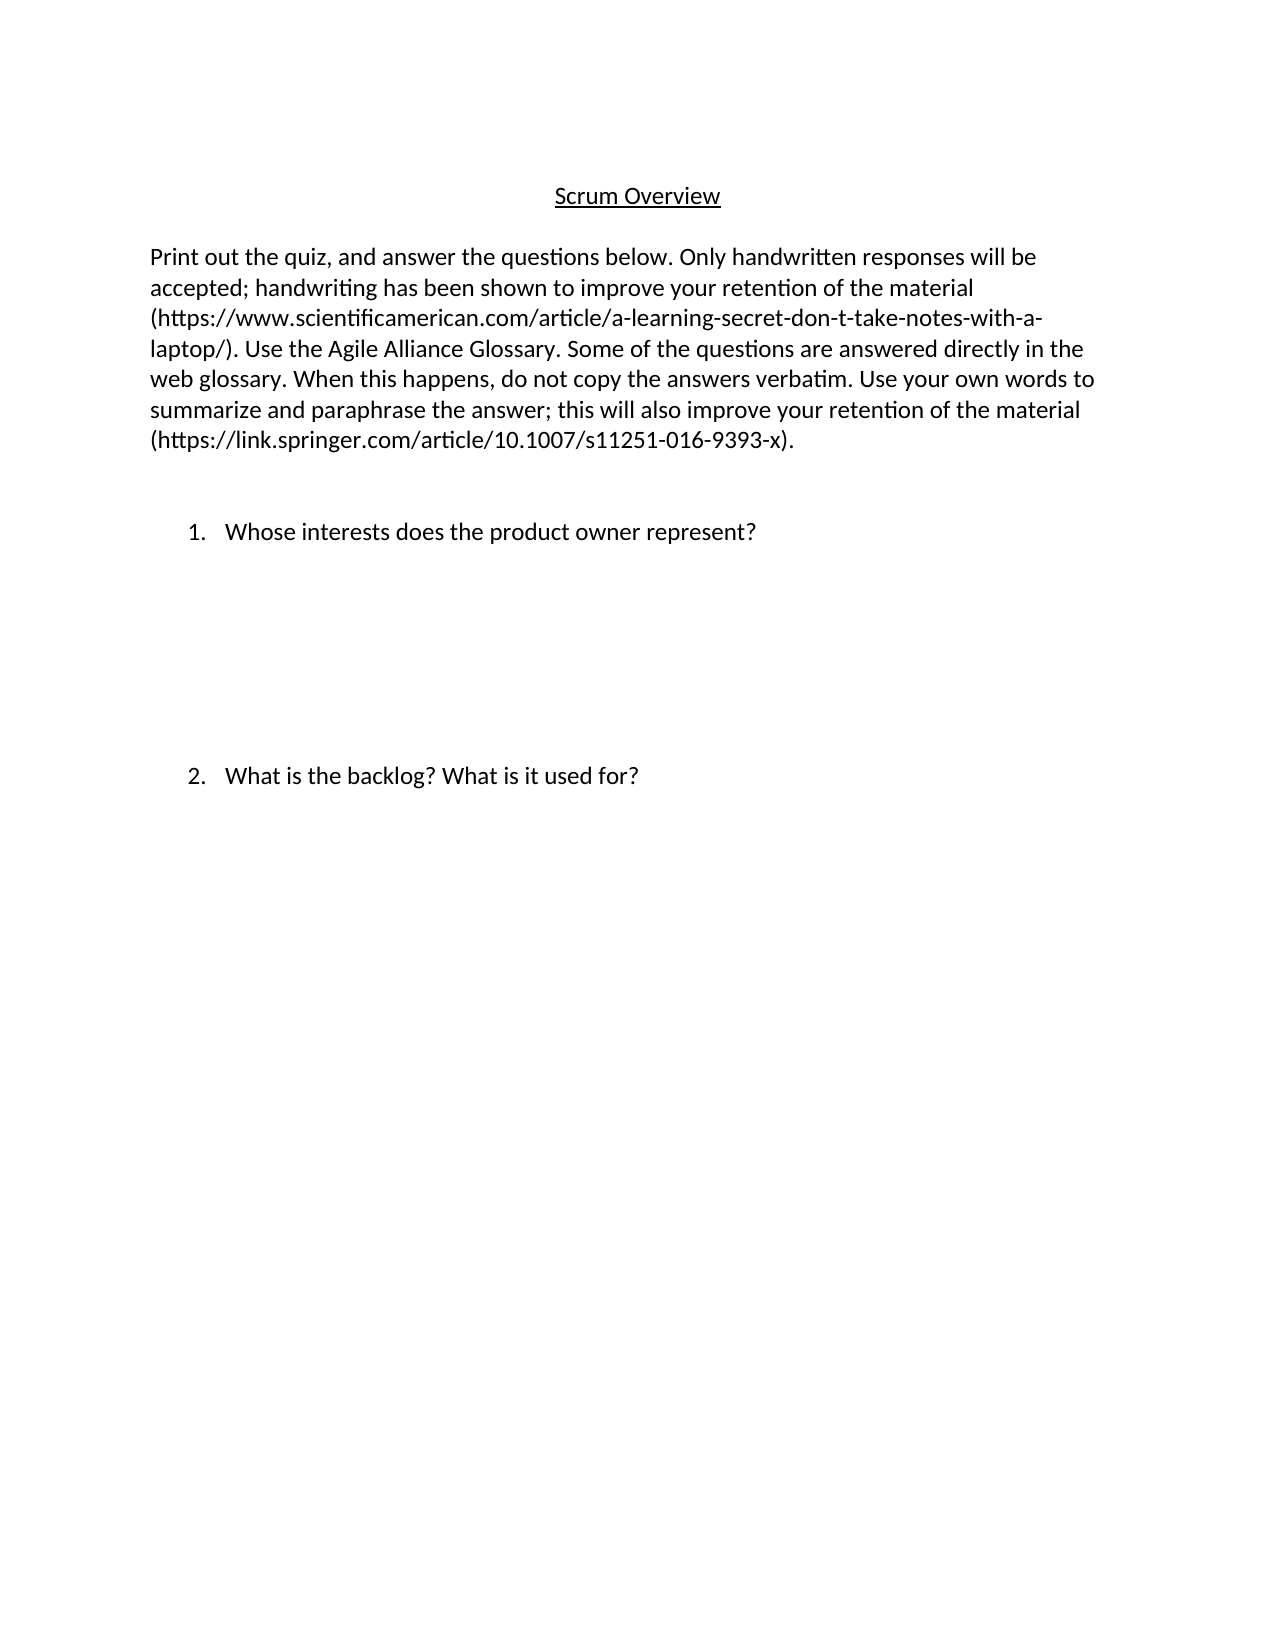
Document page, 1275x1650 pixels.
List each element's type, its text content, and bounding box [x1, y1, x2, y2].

text Scrum Overview [150, 181, 1125, 211]
list Whose interests does the product owner represent? [187, 516, 1125, 760]
text Print out the quiz, and answer the questions below. Only handwritten responses will be accepted; handwriting has been shown to improve your retention of the material (https://www.scientificamerican.com/article/a-learning-secret-don-t-take-notes-with-a-laptop/). Use the Agile Alliance Glossary. Some of the questions are answered directly in the web glossary. When this happens, do not copy the answers verbatim. Use your own words to summarize and paraphrase the answer; this will also improve your retention of the material (https://link.springer.com/article/10.1007/s11251-016-9393-x). [150, 242, 1125, 455]
list What is the backlog? What is it used for? [187, 760, 1125, 791]
